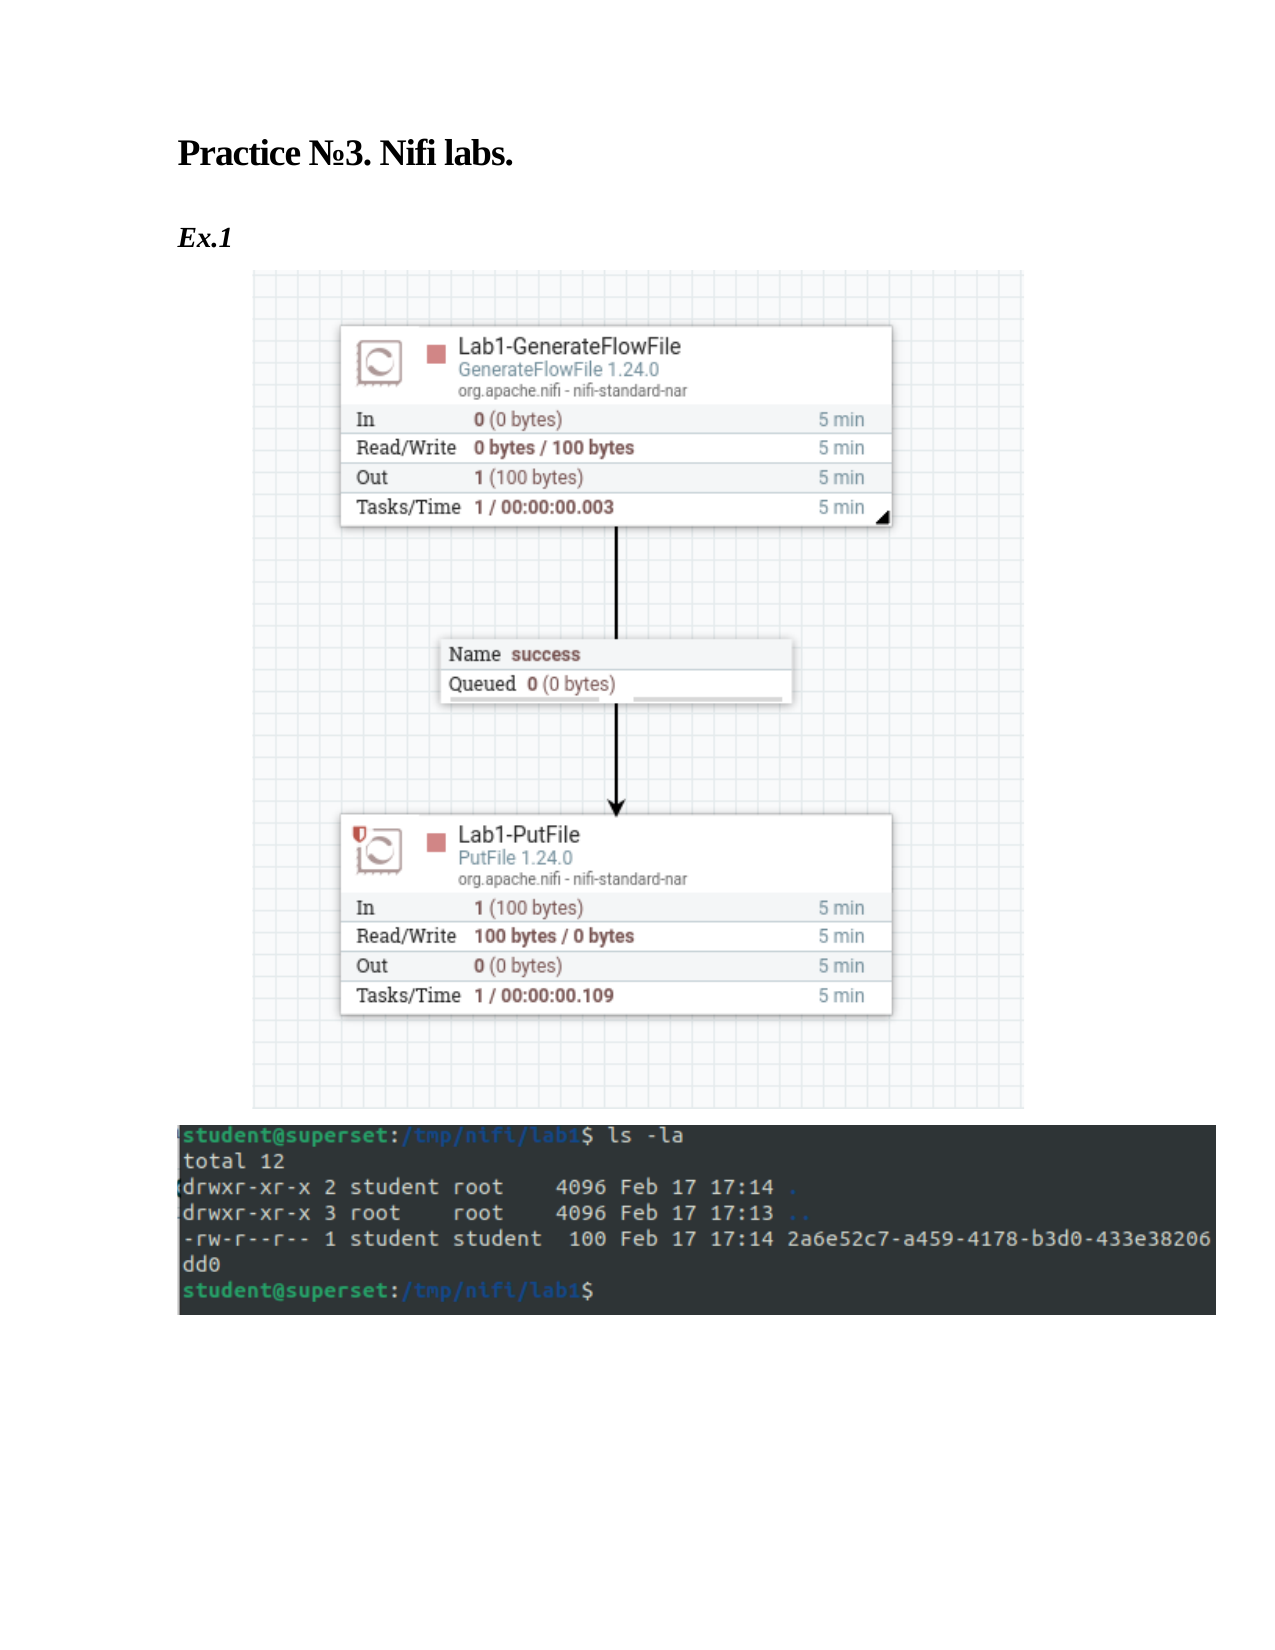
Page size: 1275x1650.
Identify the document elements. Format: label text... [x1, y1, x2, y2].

title Practice №3. Nifi labs. [177, 131, 1216, 174]
picture [177, 1125, 1216, 1315]
picture [252, 270, 1025, 1109]
text Ex.1 [177, 220, 1216, 254]
